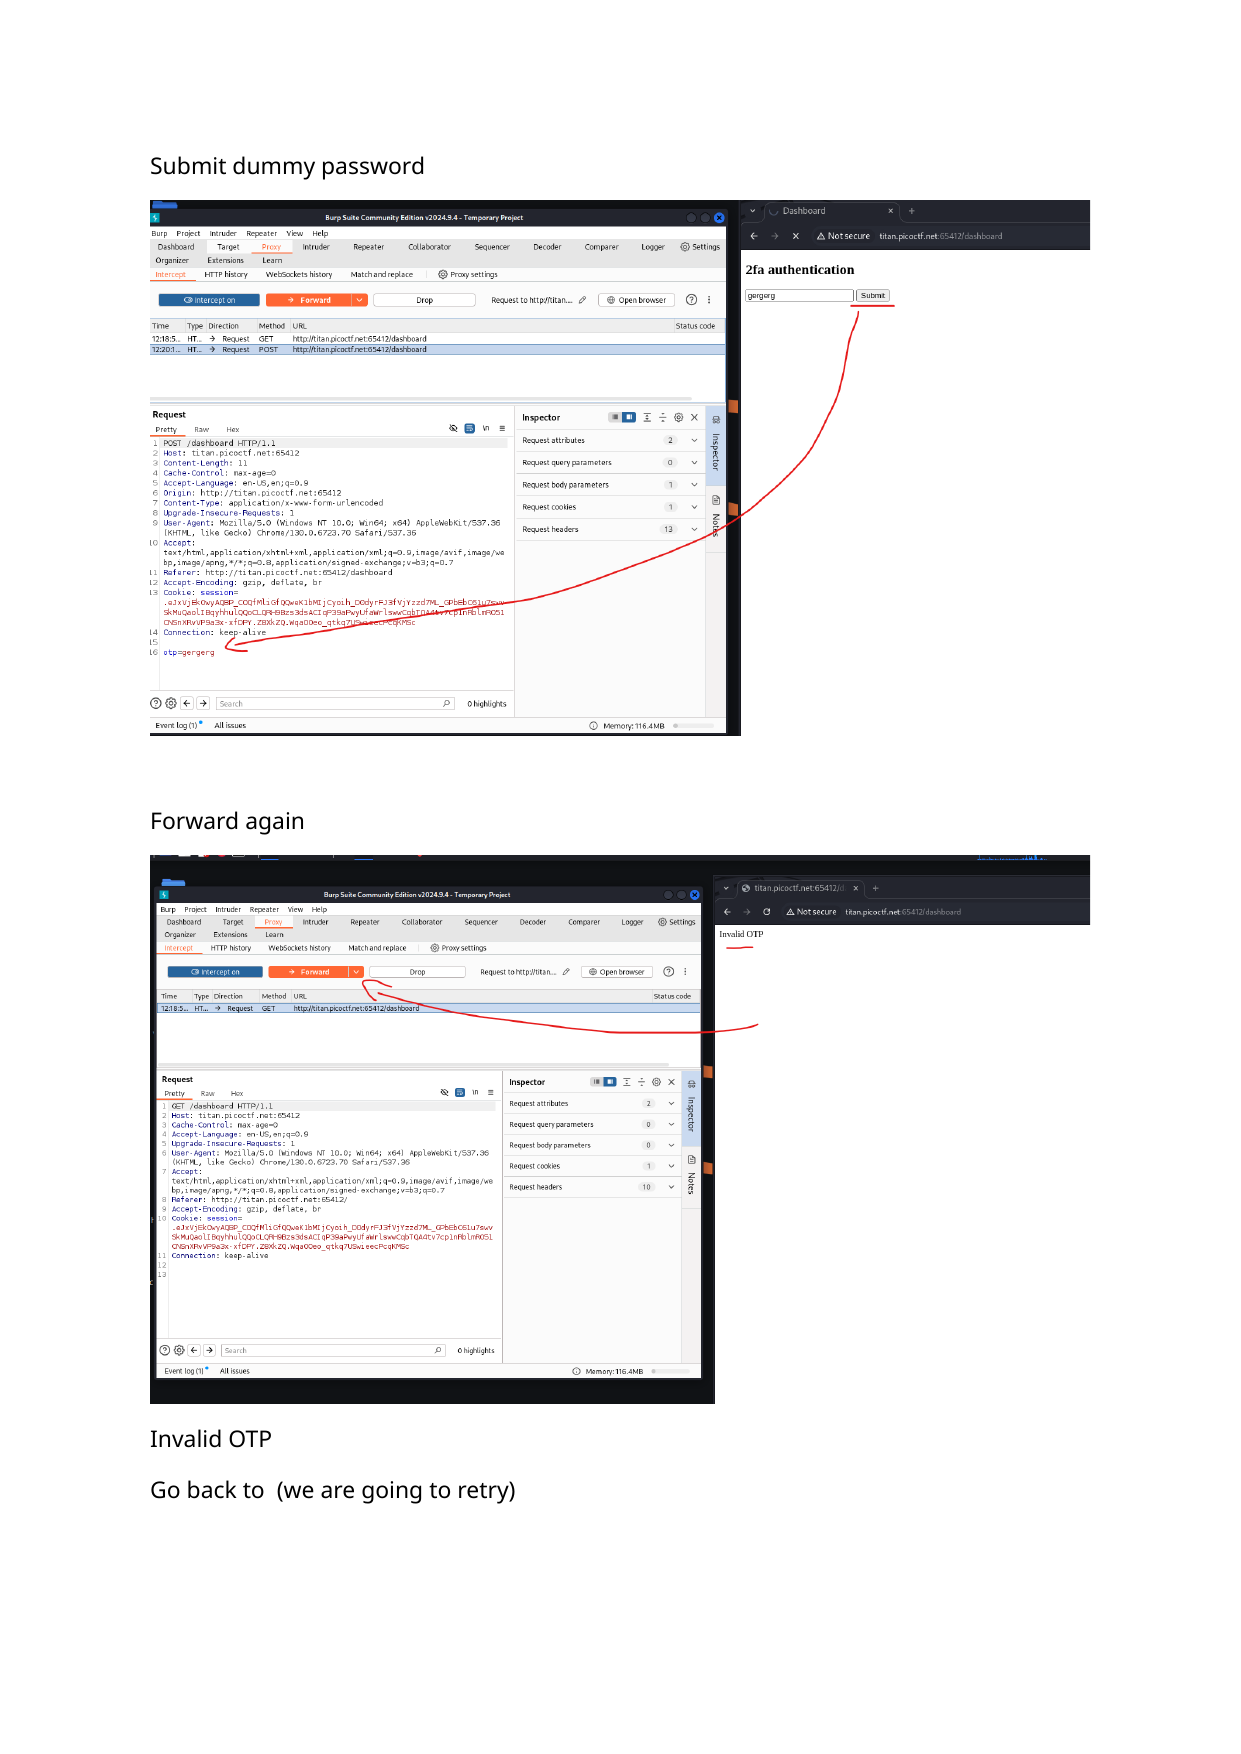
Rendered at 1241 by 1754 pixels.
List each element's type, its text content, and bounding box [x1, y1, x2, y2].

text Invalid OTP [150, 1423, 1090, 1454]
text Submit dummy password [150, 150, 1090, 181]
text Forward again [150, 805, 1090, 836]
picture [150, 200, 1091, 736]
picture [150, 855, 1091, 1404]
text Go back to (we are going to retry) [150, 1474, 1090, 1505]
